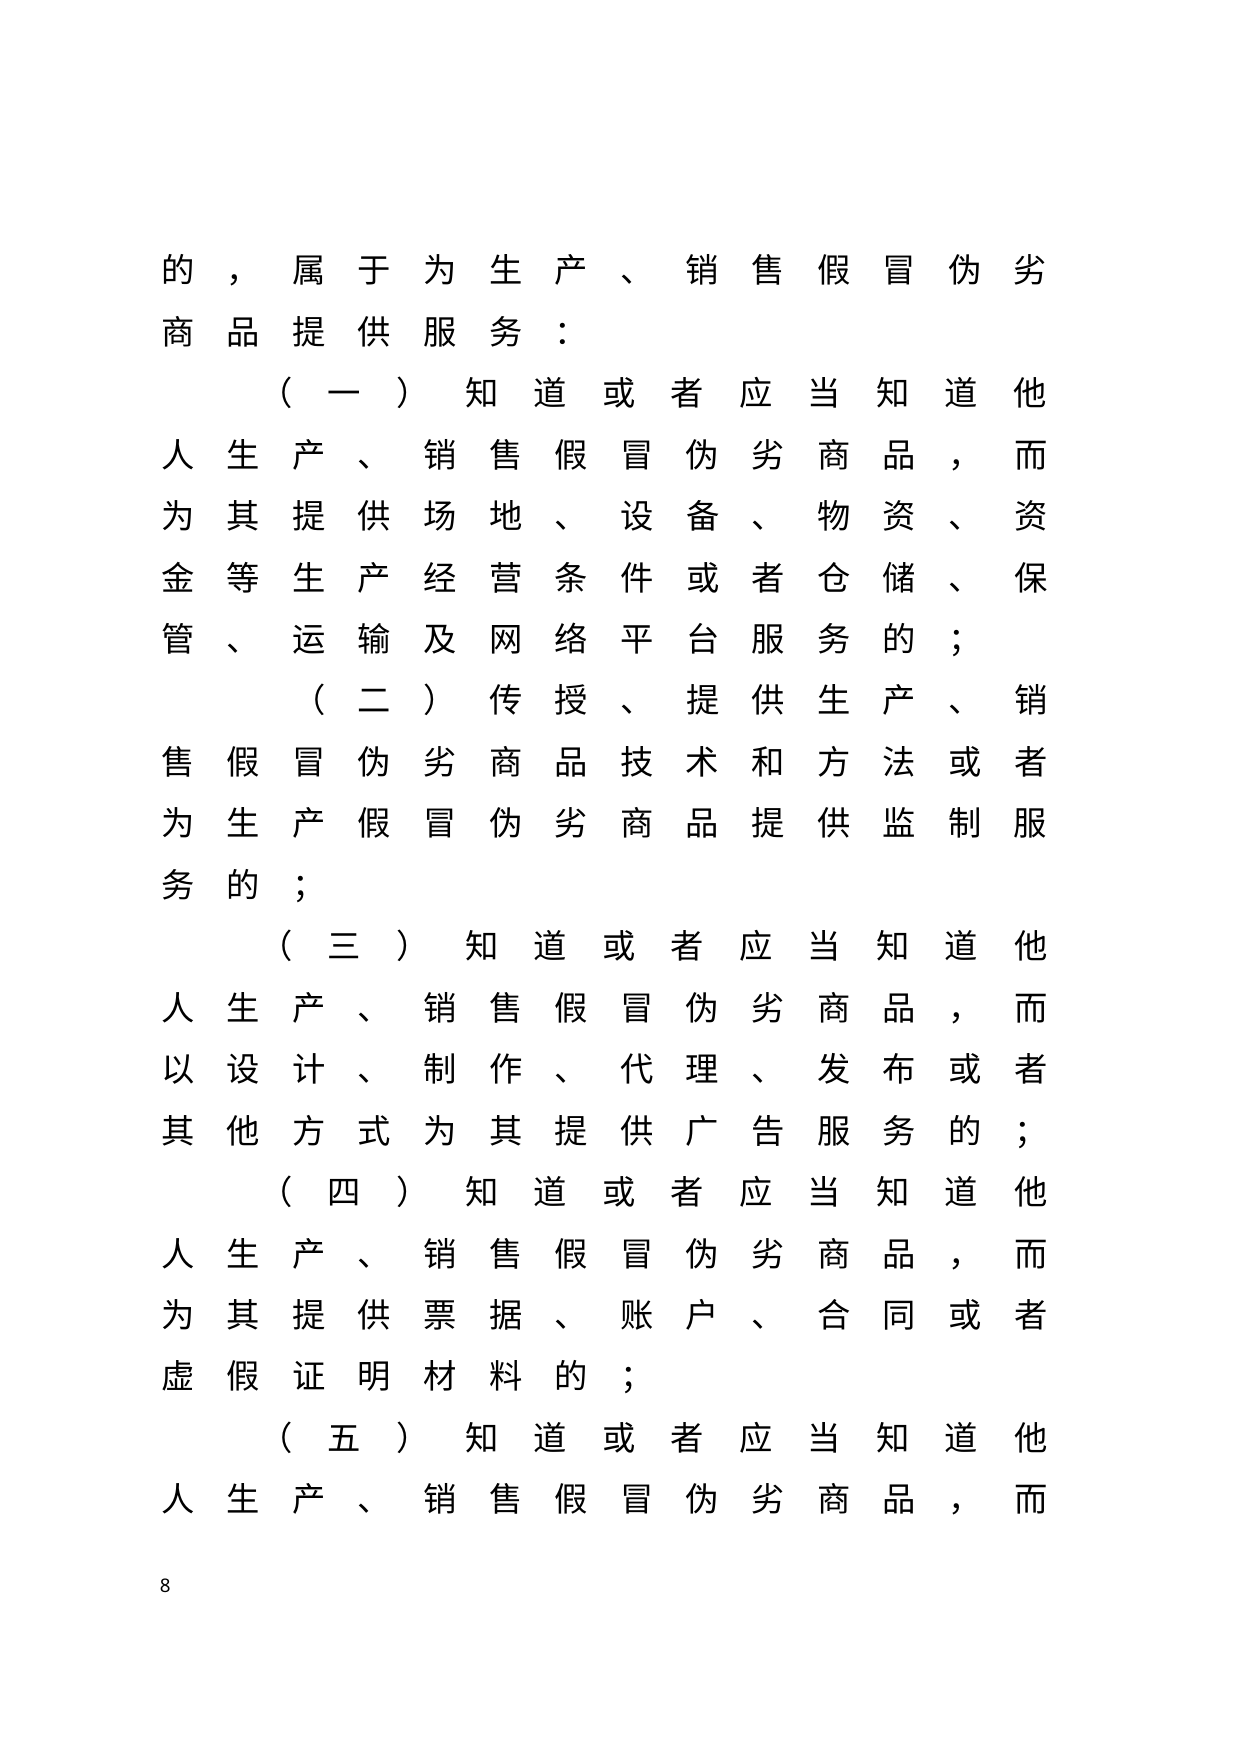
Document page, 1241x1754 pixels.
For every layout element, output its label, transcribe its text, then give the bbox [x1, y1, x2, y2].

text （二）传授、提供生产、销售假冒伪劣商品技术和方法或者为生产假冒伪劣商品提供监制服务的； [161, 668, 1079, 913]
text （四）知道或者应当知道他人生产、销售假冒伪劣商品，而为其提供票据、账户、合同或者虚假证明材料的； [161, 1159, 1079, 1405]
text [161, 1405, 1079, 1528]
text （三）知道或者应当知道他人生产、销售假冒伪劣商品，而以设计、制作、代理、发布或者其他方式为其提供广告服务的； [161, 913, 1079, 1159]
text （一）知道或者应当知道他人生产、销售假冒伪劣商品，而为其提供场地、设备、物资、资金等生产经营条件或者仓储、保管、运输及网络平台服务的； [161, 360, 1079, 668]
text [161, 237, 1079, 360]
